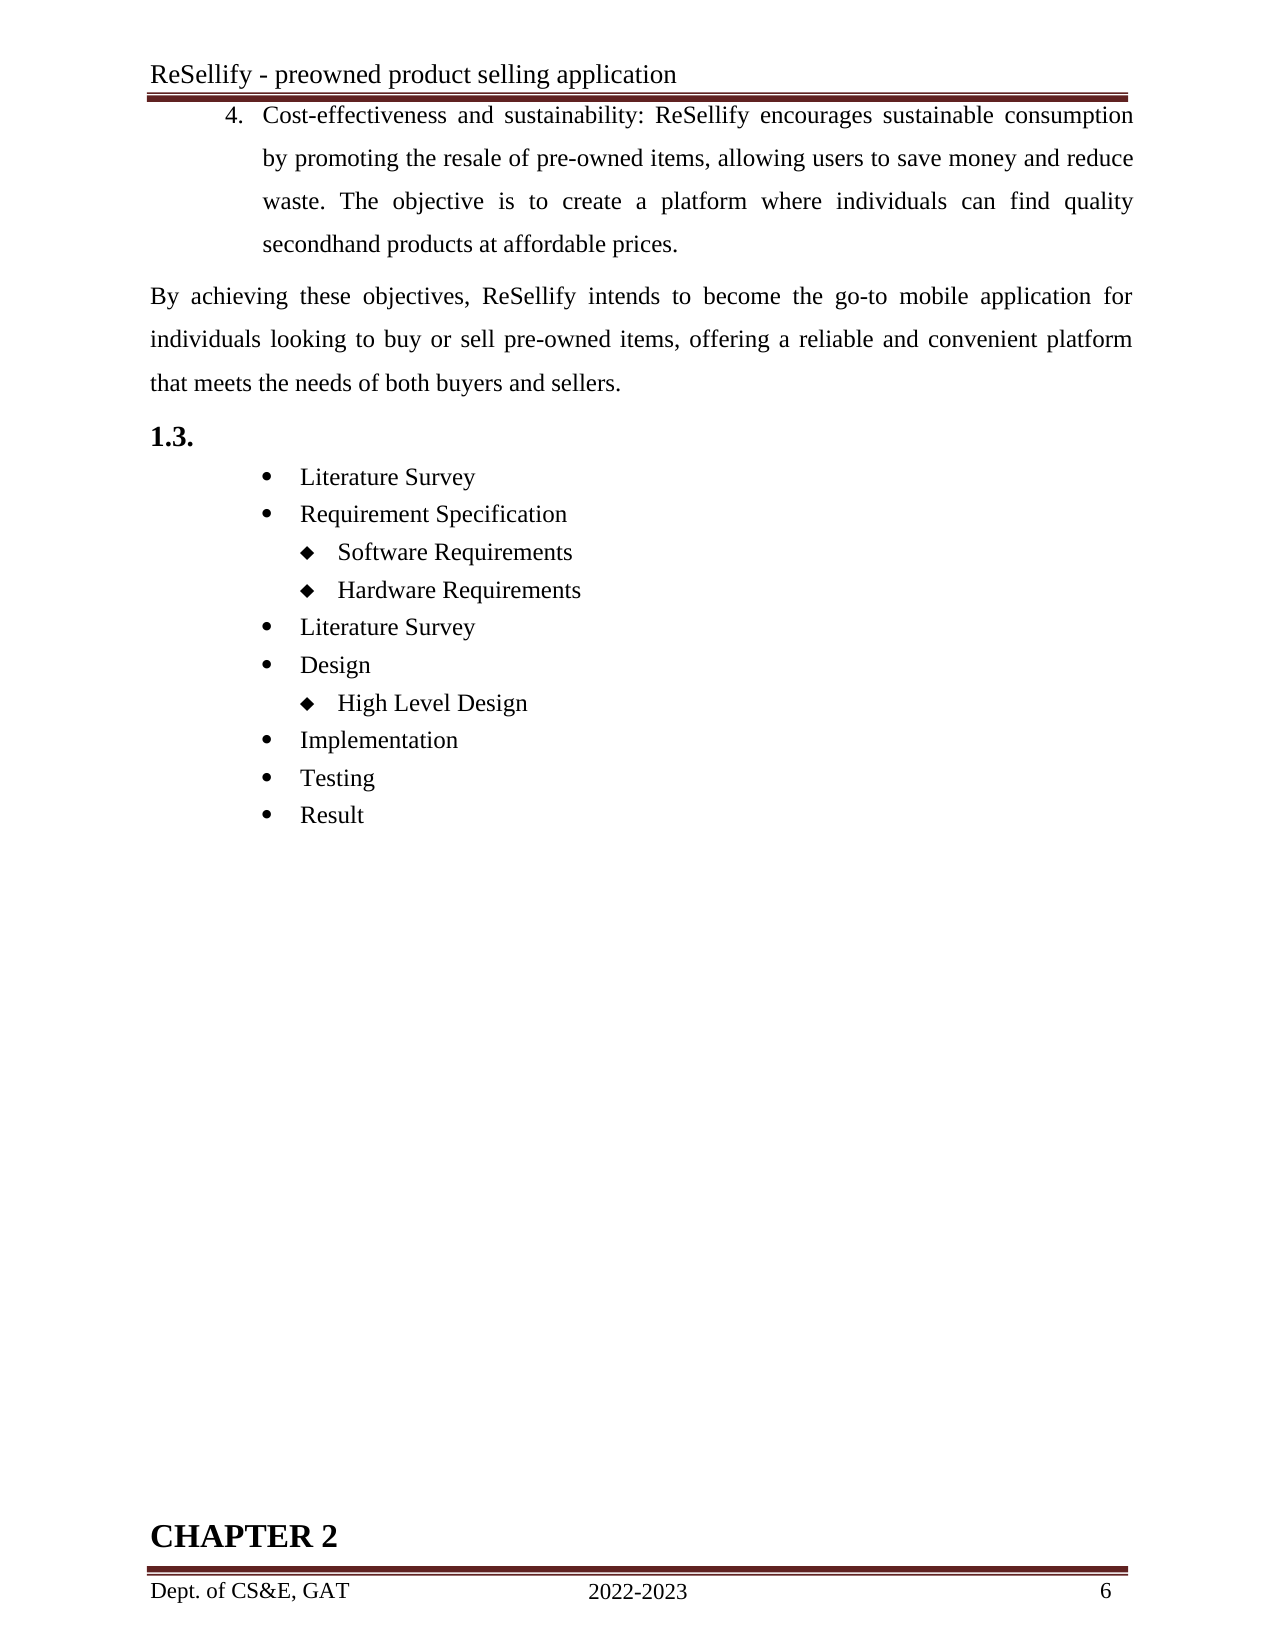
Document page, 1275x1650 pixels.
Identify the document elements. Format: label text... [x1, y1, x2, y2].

subtitle Cost-effectiveness and sustainability: ReSellify encourages sustainable consumption by promoting the resale of pre-owned items, allowing users to save money and reduce waste. The objective is to create a platform where individuals can find quality secondhand products at affordable prices. [225, 100, 1134, 258]
subtitle Design [262, 650, 1095, 679]
subtitle Literature Survey [262, 612, 1095, 641]
text CHAPTER 2 [150, 1517, 1134, 1555]
subtitle Software Requirements [300, 537, 1095, 566]
subtitle Result [262, 800, 1095, 829]
subtitle By achieving these objectives, ReSellify intends to become the go-to mobile application for individuals looking to buy or sell pre-owned items, offering a reliable and convenient platform that meets the needs of both buyers and sellers. [150, 281, 1134, 396]
subtitle Literature Survey [262, 462, 1095, 491]
subtitle Requirement Specification [262, 499, 1095, 528]
subtitle Hardware Requirements [300, 575, 1095, 603]
subtitle Implementation [262, 725, 1095, 754]
subtitle High Level Design [300, 688, 1095, 716]
subtitle Testing [262, 763, 1095, 792]
